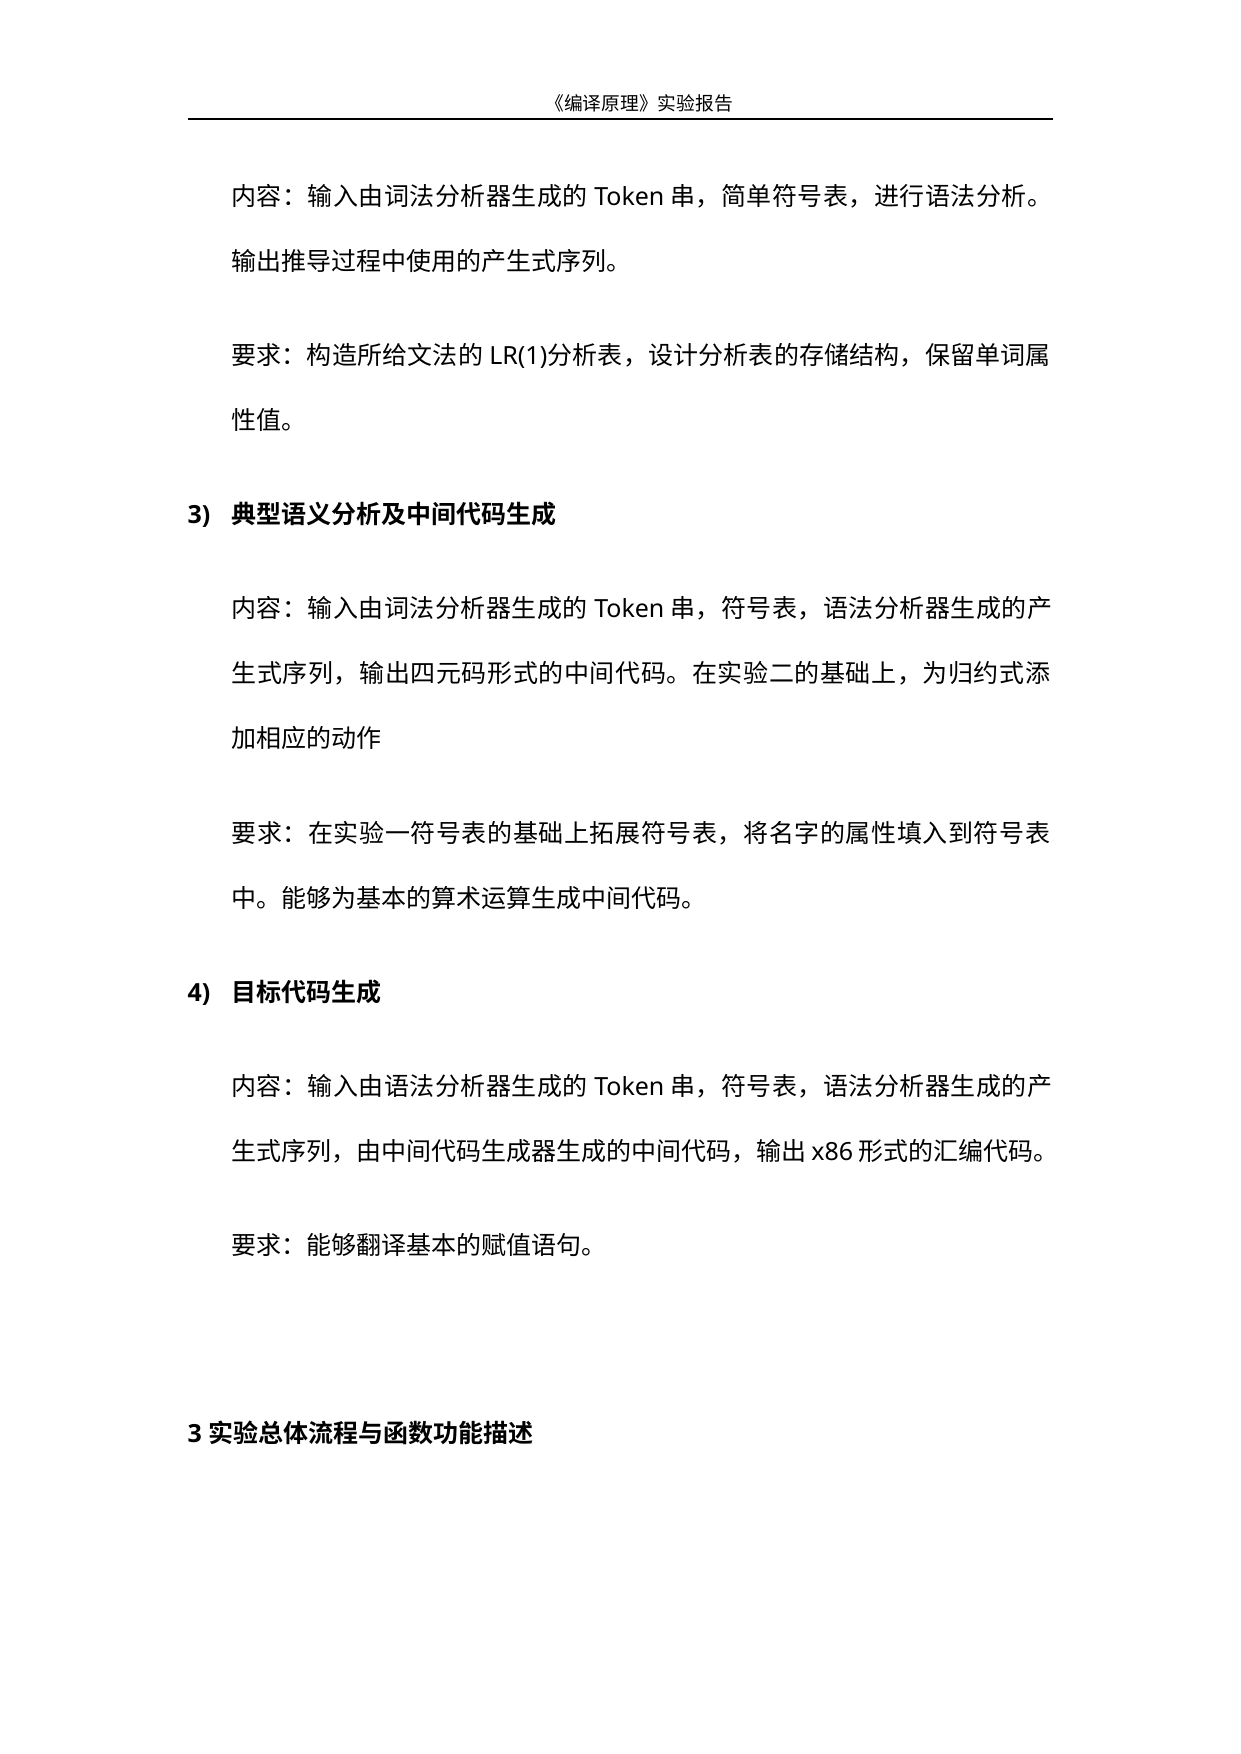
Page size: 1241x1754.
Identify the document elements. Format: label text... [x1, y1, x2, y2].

list 要求：构造所给文法的LR(1)分析表，设计分析表的存储结构，保留单词属性值。 [231, 321, 1053, 451]
list 内容：输入由语法分析器生成的Token串，符号表，语法分析器生成的产生式序列，由中间代码生成器生成的中间代码，输出x86形式的汇编代码。 [231, 1052, 1053, 1182]
list 典型语义分析及中间代码生成 [187, 480, 1053, 545]
list 目标代码生成 [187, 958, 1053, 1023]
list 内容：输入由词法分析器生成的Token串，符号表，语法分析器生成的产生式序列，输出四元码形式的中间代码。在实验二的基础上，为归约式添加相应的动作 [231, 574, 1053, 769]
list 要求：能够翻译基本的赋值语句。 [231, 1211, 1053, 1276]
list 要求：在实验一符号表的基础上拓展符号表，将名字的属性填入到符号表中。能够为基本的算术运算生成中间代码。 [231, 799, 1053, 929]
list 内容：输入由词法分析器生成的Token串，简单符号表，进行语法分析。输出推导过程中使用的产生式序列。 [231, 162, 1053, 292]
list 3 实验总体流程与函数功能描述 [187, 1399, 1053, 1464]
